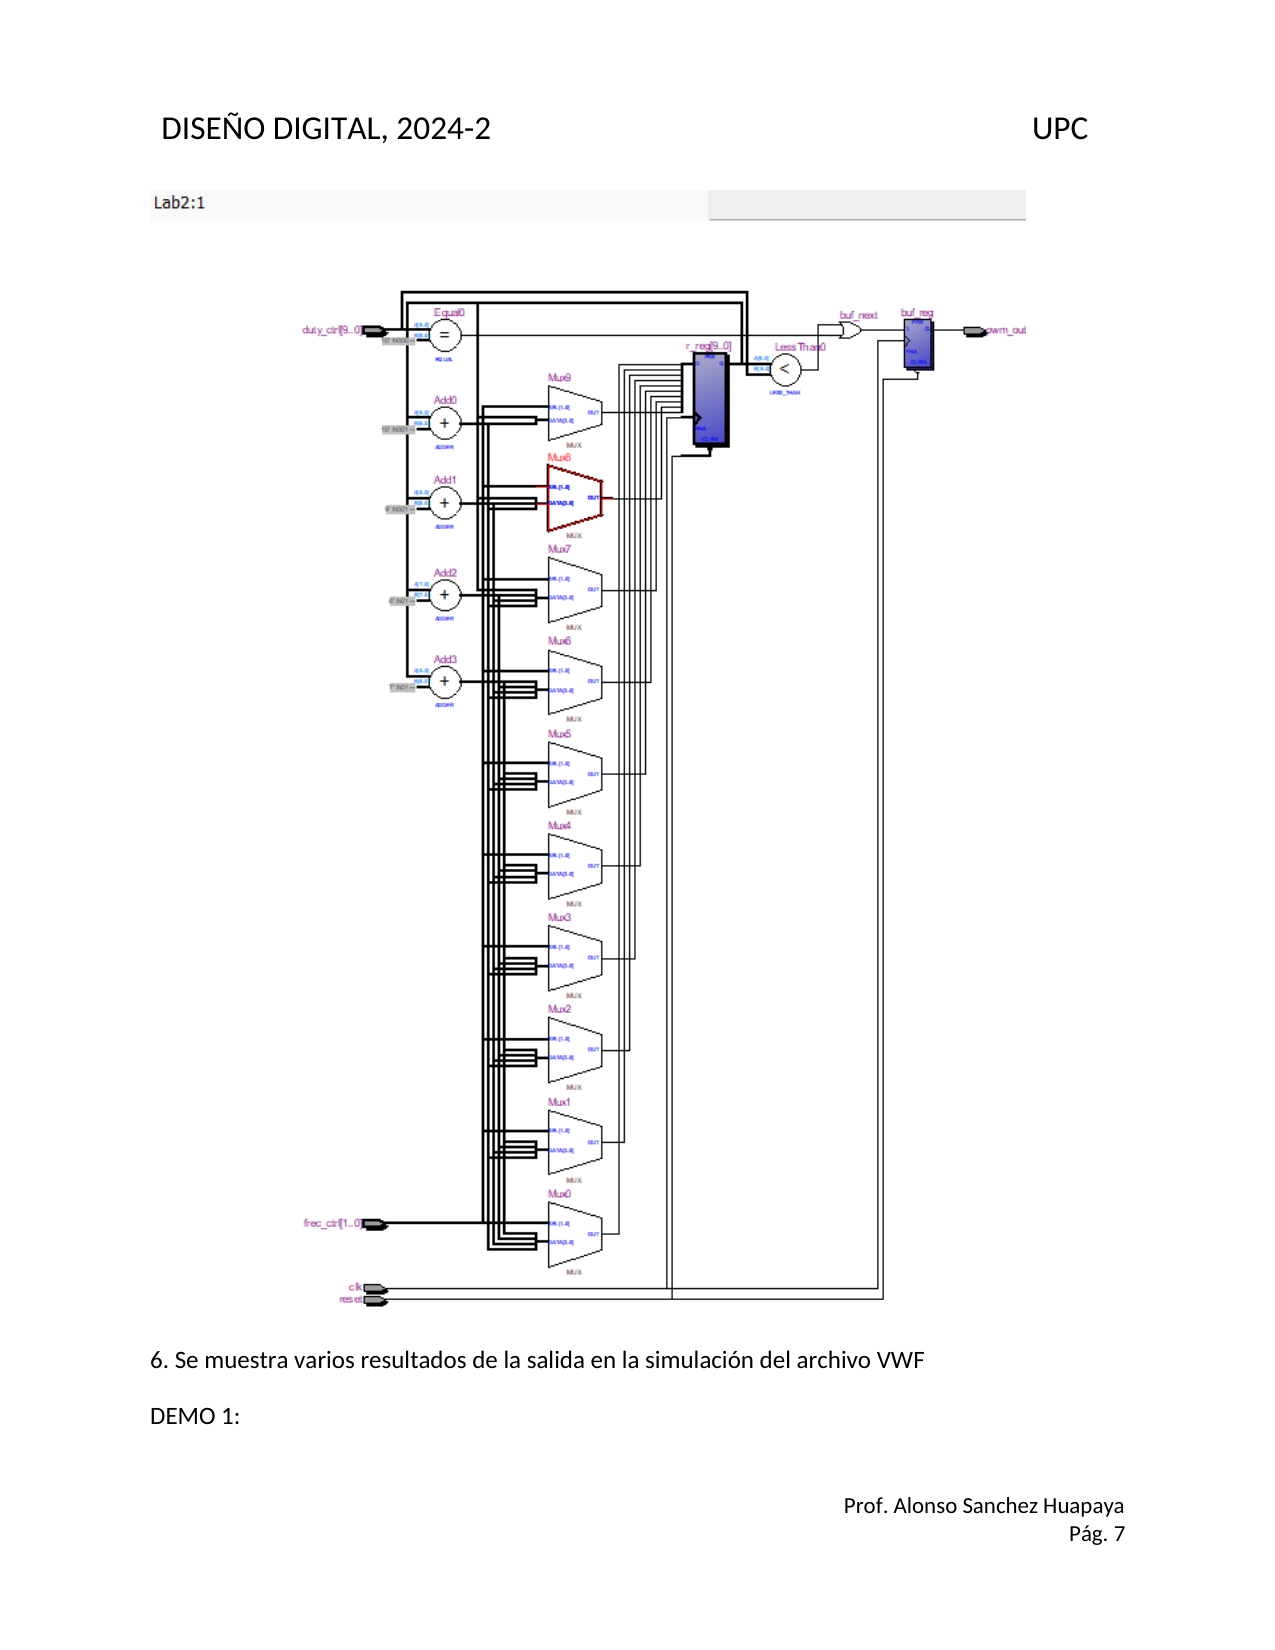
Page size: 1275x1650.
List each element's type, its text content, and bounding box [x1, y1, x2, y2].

text 6. Se muestra varios resultados de la salida en la simulación del archivo VWF [150, 1344, 1125, 1375]
picture [150, 190, 1026, 1320]
text DEMO 1: [150, 1400, 1125, 1431]
